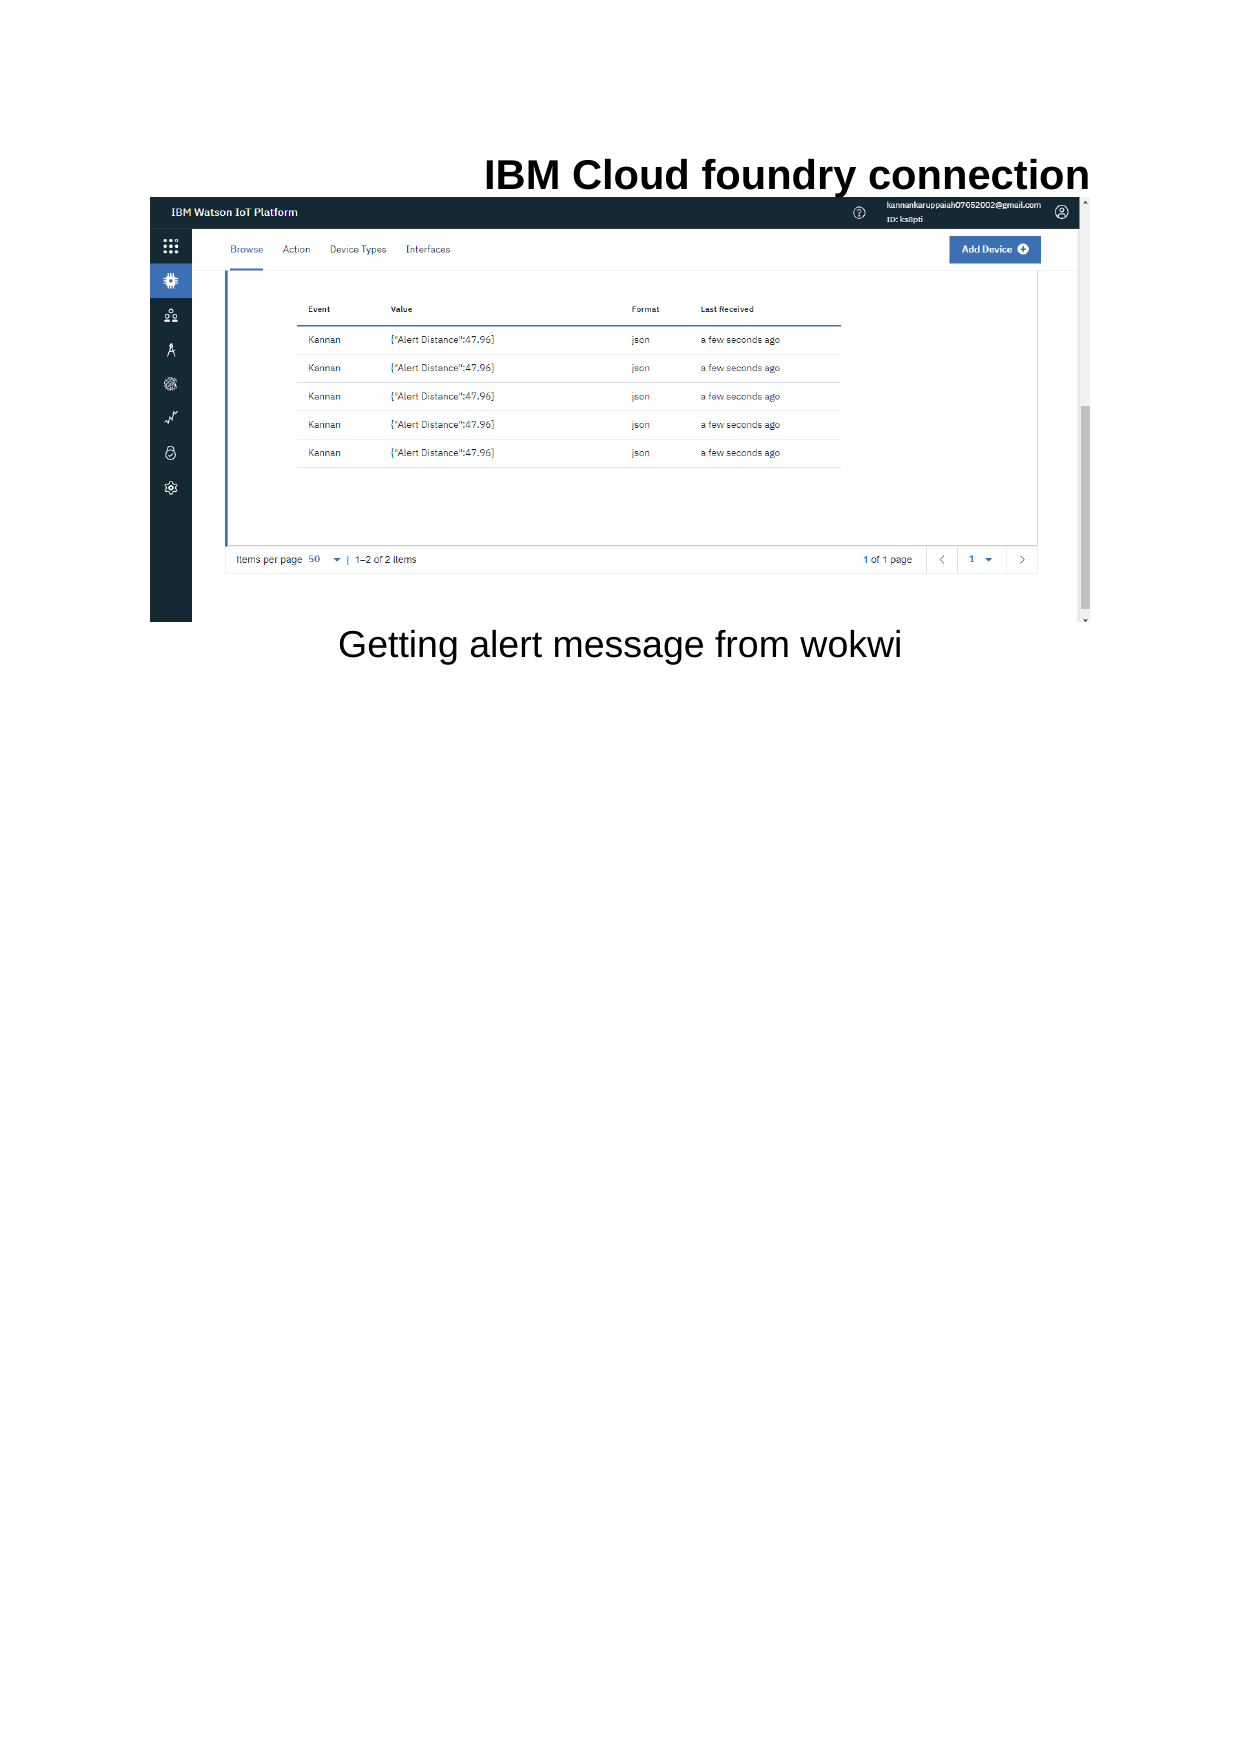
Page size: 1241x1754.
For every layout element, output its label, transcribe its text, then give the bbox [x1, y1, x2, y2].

text IBM Cloud foundry connection [150, 150, 1090, 197]
text Getting alert message from wokwi [150, 622, 1090, 665]
picture [150, 197, 1091, 622]
